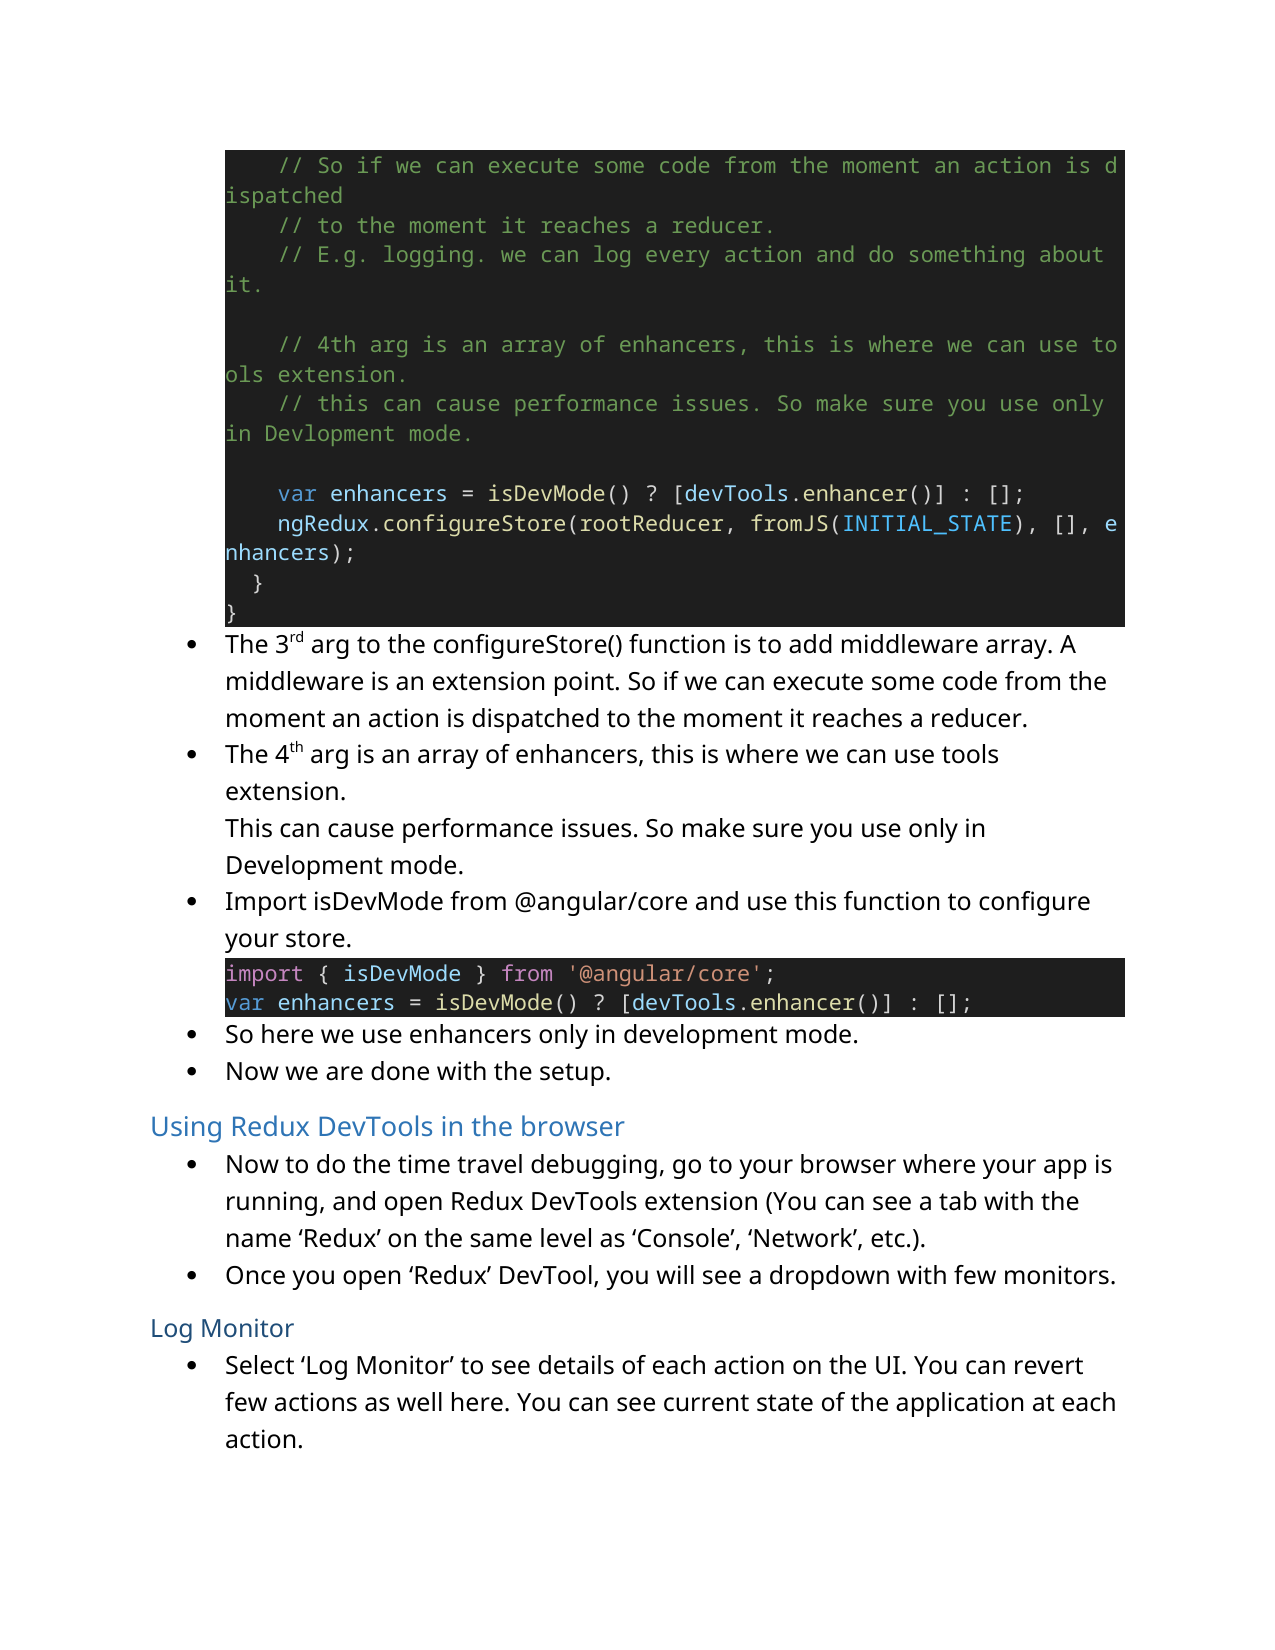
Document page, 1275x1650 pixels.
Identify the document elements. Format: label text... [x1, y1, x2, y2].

list Now we are done with the setup. [187, 1054, 1125, 1088]
list // 4th arg is an array of enhancers, this is where we can use tools extension. [225, 329, 1125, 388]
list // to the moment it reaches a reducer. [225, 209, 1125, 239]
list } [225, 567, 1125, 597]
list The 3rd arg to the configureStore() function is to add middleware array. A middleware is an extension point. So if we can execute some code from the moment an action is dispatched to the moment it reaches a reducer. [187, 627, 1125, 734]
list Now to do the time travel debugging, go to your browser where your app is running, and open Redux DevTools extension (You can see a tab with the name ‘Redux’ on the same level as ‘Console’, ‘Network’, etc.). [187, 1147, 1125, 1255]
list ngRedux.configureStore(rootReducer, fromJS(INITIAL_STATE), [], enhancers); [225, 507, 1125, 567]
list // this can cause performance issues. So make sure you use only in Devlopment mode. [225, 388, 1125, 448]
list Import isDevMode from @angular/core and use this function to configure your store. [187, 884, 1125, 955]
list So here we use enhancers only in development mode. [187, 1017, 1125, 1051]
list // So if we can execute some code from the moment an action is dispatched [225, 150, 1125, 209]
list Once you open ‘Redux’ DevTool, you will see a dropdown with few monitors. [187, 1257, 1125, 1292]
list var enhancers = isDevMode() ? [devTools.enhancer()] : []; [225, 987, 1125, 1017]
list import { isDevMode } from '@angular/core'; [225, 958, 1125, 987]
list This can cause performance issues. So make sure you use only in Development mode. [225, 811, 1125, 881]
subtitle Log Monitor [150, 1311, 1125, 1345]
list var enhancers = isDevMode() ? [devTools.enhancer()] : []; [225, 478, 1125, 507]
subtitle Using Redux DevTools in the browser [150, 1107, 1125, 1144]
list // E.g. logging. we can log every action and do something about it. [225, 239, 1125, 299]
list Select ‘Log Monitor’ to see details of each action on the UI. You can revert few actions as well here. You can see current state of the application at each action. [187, 1348, 1125, 1455]
list The 4th arg is an array of enhancers, this is where we can use tools extension. [187, 737, 1125, 808]
list } [225, 597, 1125, 627]
